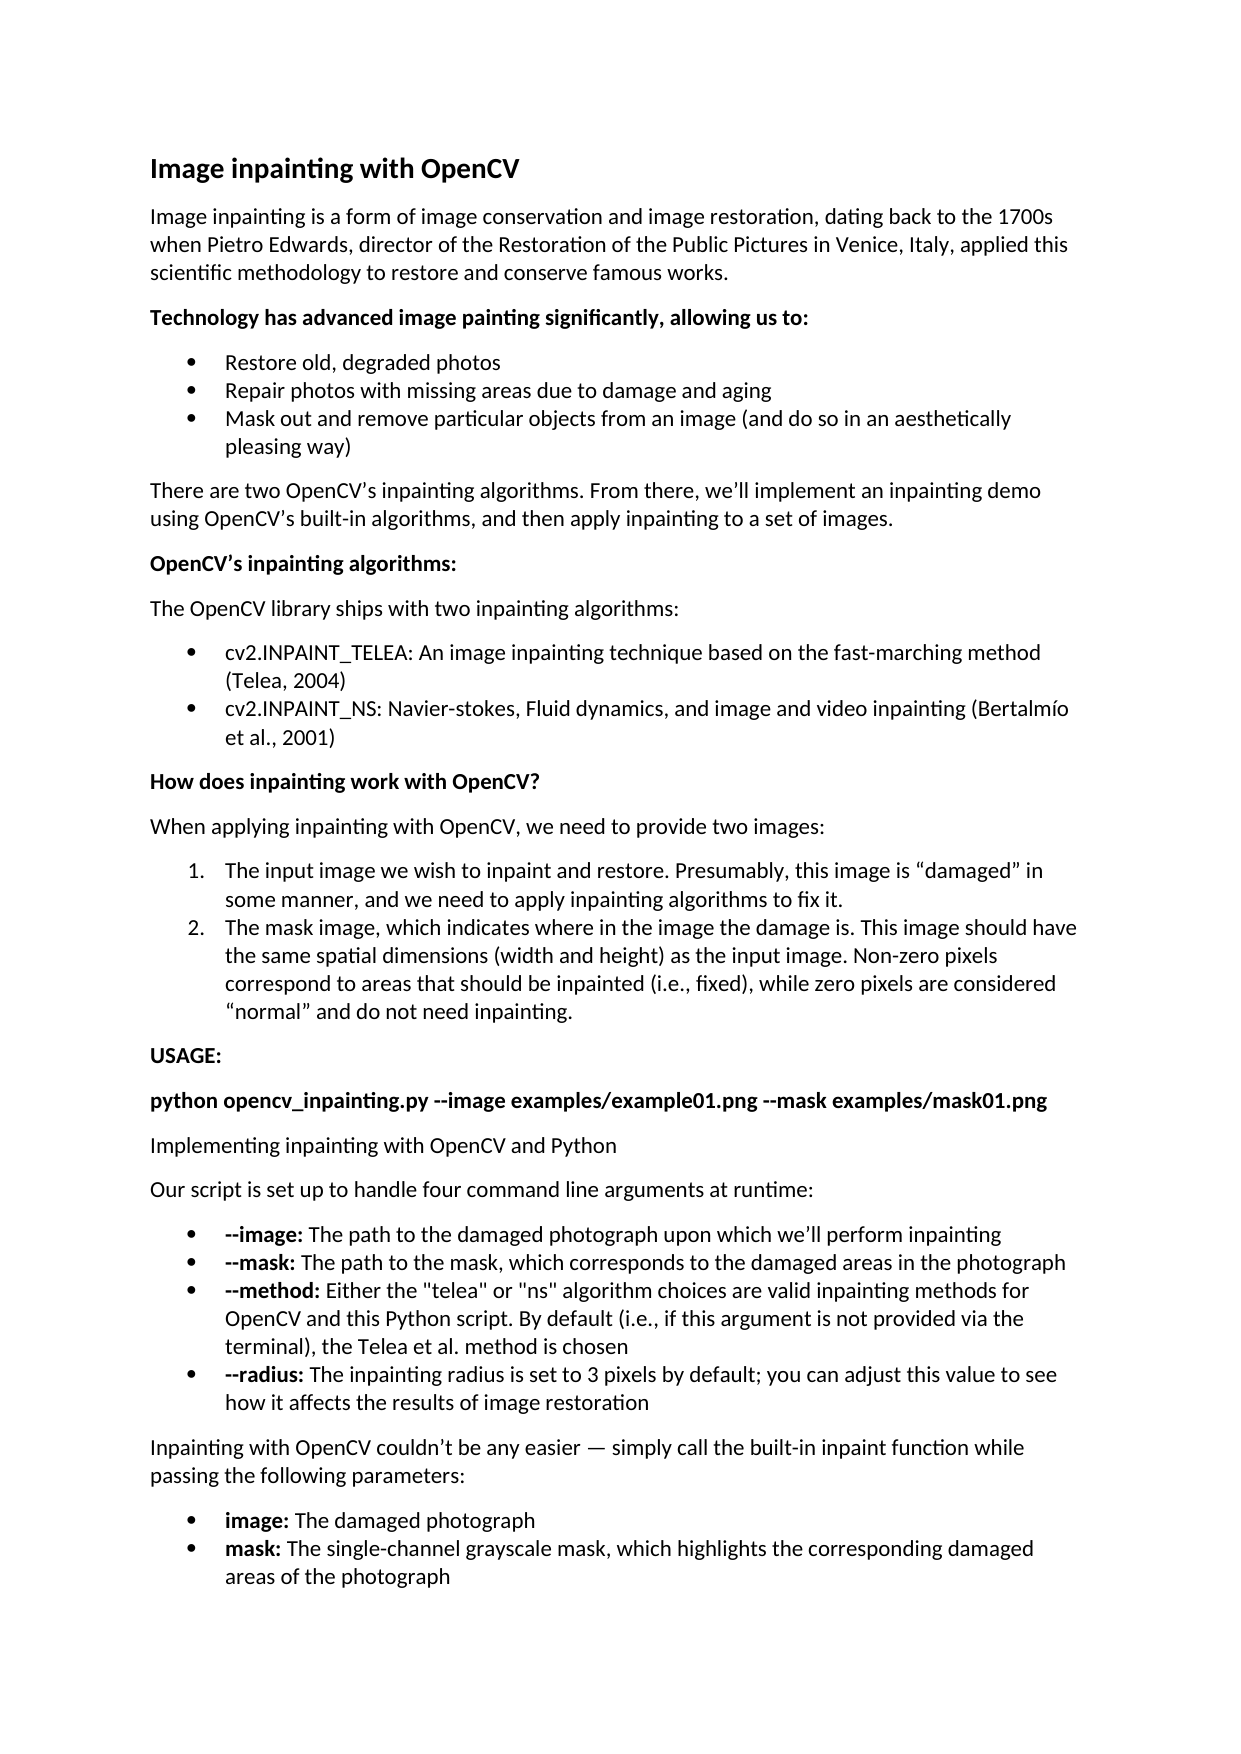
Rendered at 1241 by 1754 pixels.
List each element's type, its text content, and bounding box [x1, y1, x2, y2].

text There are two OpenCV’s inpainting algorithms. From there, we’ll implement an inpainting demo using OpenCV’s built-in algorithms, and then apply inpainting to a set of images. [150, 476, 1090, 532]
list --radius: The inpainting radius is set to 3 pixels by default; you can adjust this value to see how it affects the results of image restoration [187, 1360, 1090, 1416]
text The OpenCV library ships with two inpainting algorithms: [150, 594, 1090, 622]
text Inpainting with OpenCV couldn’t be any easier — simply call the built-in inpaint function while passing the following parameters: [150, 1433, 1090, 1489]
list Mask out and remove particular objects from an image (and do so in an aesthetically pleasing way) [187, 404, 1090, 460]
list cv2.INPAINT_TELEA: An image inpainting technique based on the fast-marching method (Telea, 2004) [187, 638, 1090, 694]
list cv2.INPAINT_NS: Navier-stokes, Fluid dynamics, and image and video inpainting (Bertalmío et al., 2001) [187, 694, 1090, 751]
text How does inpainting work with OpenCV? [150, 767, 1090, 795]
text When applying inpainting with OpenCV, we need to provide two images: [150, 812, 1090, 840]
list --image: The path to the damaged photograph upon which we’ll perform inpainting [187, 1220, 1090, 1248]
text OpenCV’s inpainting algorithms: [150, 549, 1090, 577]
list --method: Either the "telea" or "ns" algorithm choices are valid inpainting methods for OpenCV and this Python script. By default (i.e., if this argument is not provided via the terminal), the Telea et al. method is chosen [187, 1276, 1090, 1360]
list The input image we wish to inpaint and restore. Presumably, this image is “damaged” in some manner, and we need to apply inpainting algorithms to fix it. [187, 857, 1090, 913]
text Our script is set up to handle four command line arguments at runtime: [150, 1176, 1090, 1203]
list The mask image, which indicates where in the image the damage is. This image should have the same spatial dimensions (width and height) as the input image. Non-zero pixels correspond to areas that should be inpainted (i.e., fixed), while zero pixels are considered “normal” and do not need inpainting. [187, 913, 1090, 1025]
list mask: The single-channel grayscale mask, which highlights the corresponding damaged areas of the photograph [187, 1534, 1090, 1590]
text USAGE: [150, 1041, 1090, 1069]
text Implementing inpainting with OpenCV and Python [150, 1131, 1090, 1159]
text Image inpainting is a form of image conservation and image restoration, dating back to the 1700s when Pietro Edwards, director of the Restoration of the Public Pictures in Venice, Italy, applied this scientific methodology to restore and conserve famous works. [150, 202, 1090, 286]
text python opencv_inpainting.py --image examples/example01.png --mask examples/mask01.png [150, 1086, 1090, 1114]
list image: The damaged photograph [187, 1506, 1090, 1534]
list Restore old, degraded photos [187, 348, 1090, 376]
list Repair photos with missing areas due to damage and aging [187, 376, 1090, 404]
list --mask: The path to the mask, which corresponds to the damaged areas in the photograph [187, 1248, 1090, 1276]
text Image inpainting with OpenCV [150, 150, 1090, 186]
text Technology has advanced image painting significantly, allowing us to: [150, 303, 1090, 331]
